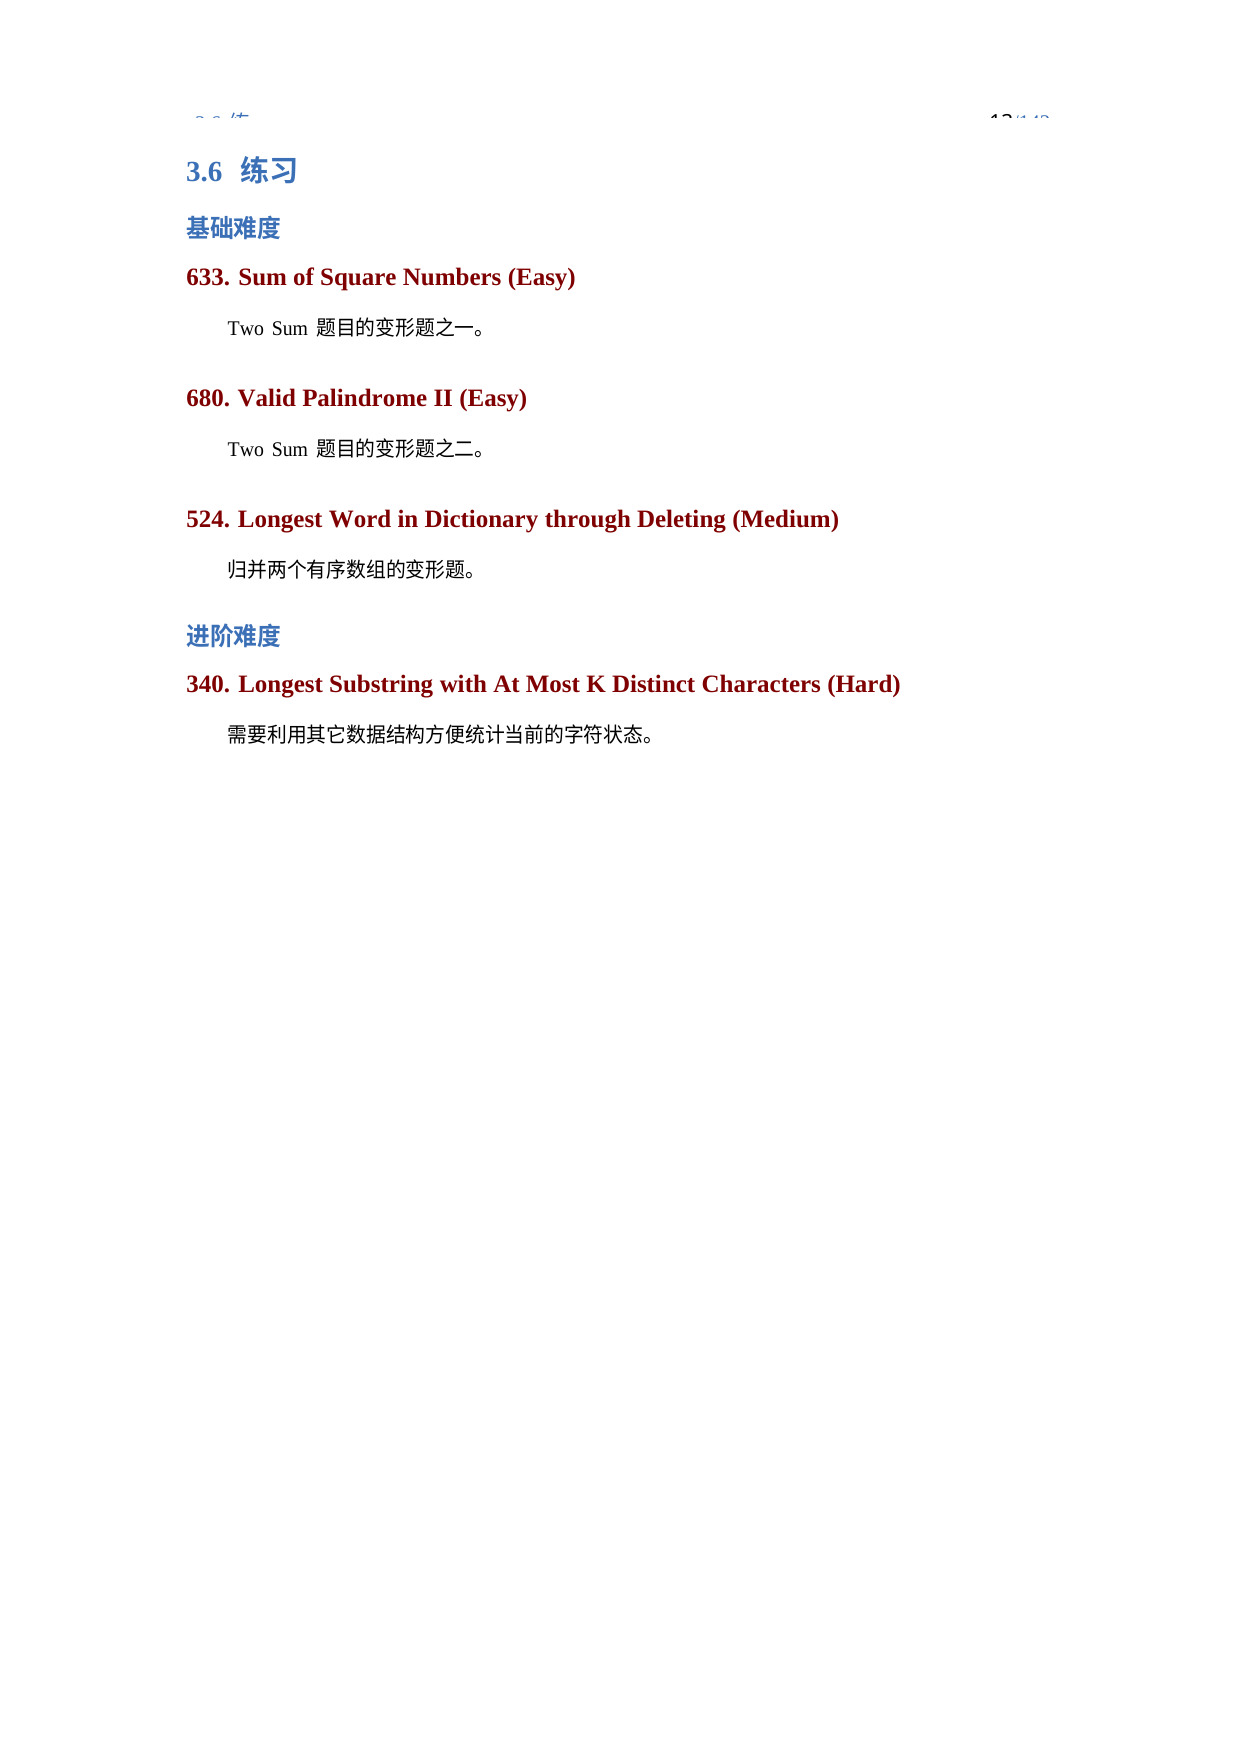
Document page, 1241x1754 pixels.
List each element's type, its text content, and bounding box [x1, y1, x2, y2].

subtitle 进阶难度 [186, 616, 1084, 653]
text 归并两个有序数组的变形题。 [227, 554, 1084, 584]
text Two Sum 题目的变形题之一。 [227, 311, 1084, 341]
subtitle 680. Valid Palindrome II (Easy) [186, 383, 1084, 412]
text 需要利用其它数据结构方便统计当前的字符状态。 [227, 719, 1084, 749]
subtitle 524. Longest Word in Dictionary through Deleting (Medium) [186, 504, 1084, 533]
text Two Sum 题目的变形题之二。 [227, 432, 1084, 462]
text 340. Longest Substring with At Most K Distinct Characters (Hard) [186, 669, 1084, 698]
subtitle 练习 [186, 148, 1084, 190]
subtitle 基础难度 [186, 209, 1084, 245]
text 633. Sum of Square Numbers (Easy) [186, 262, 1084, 290]
